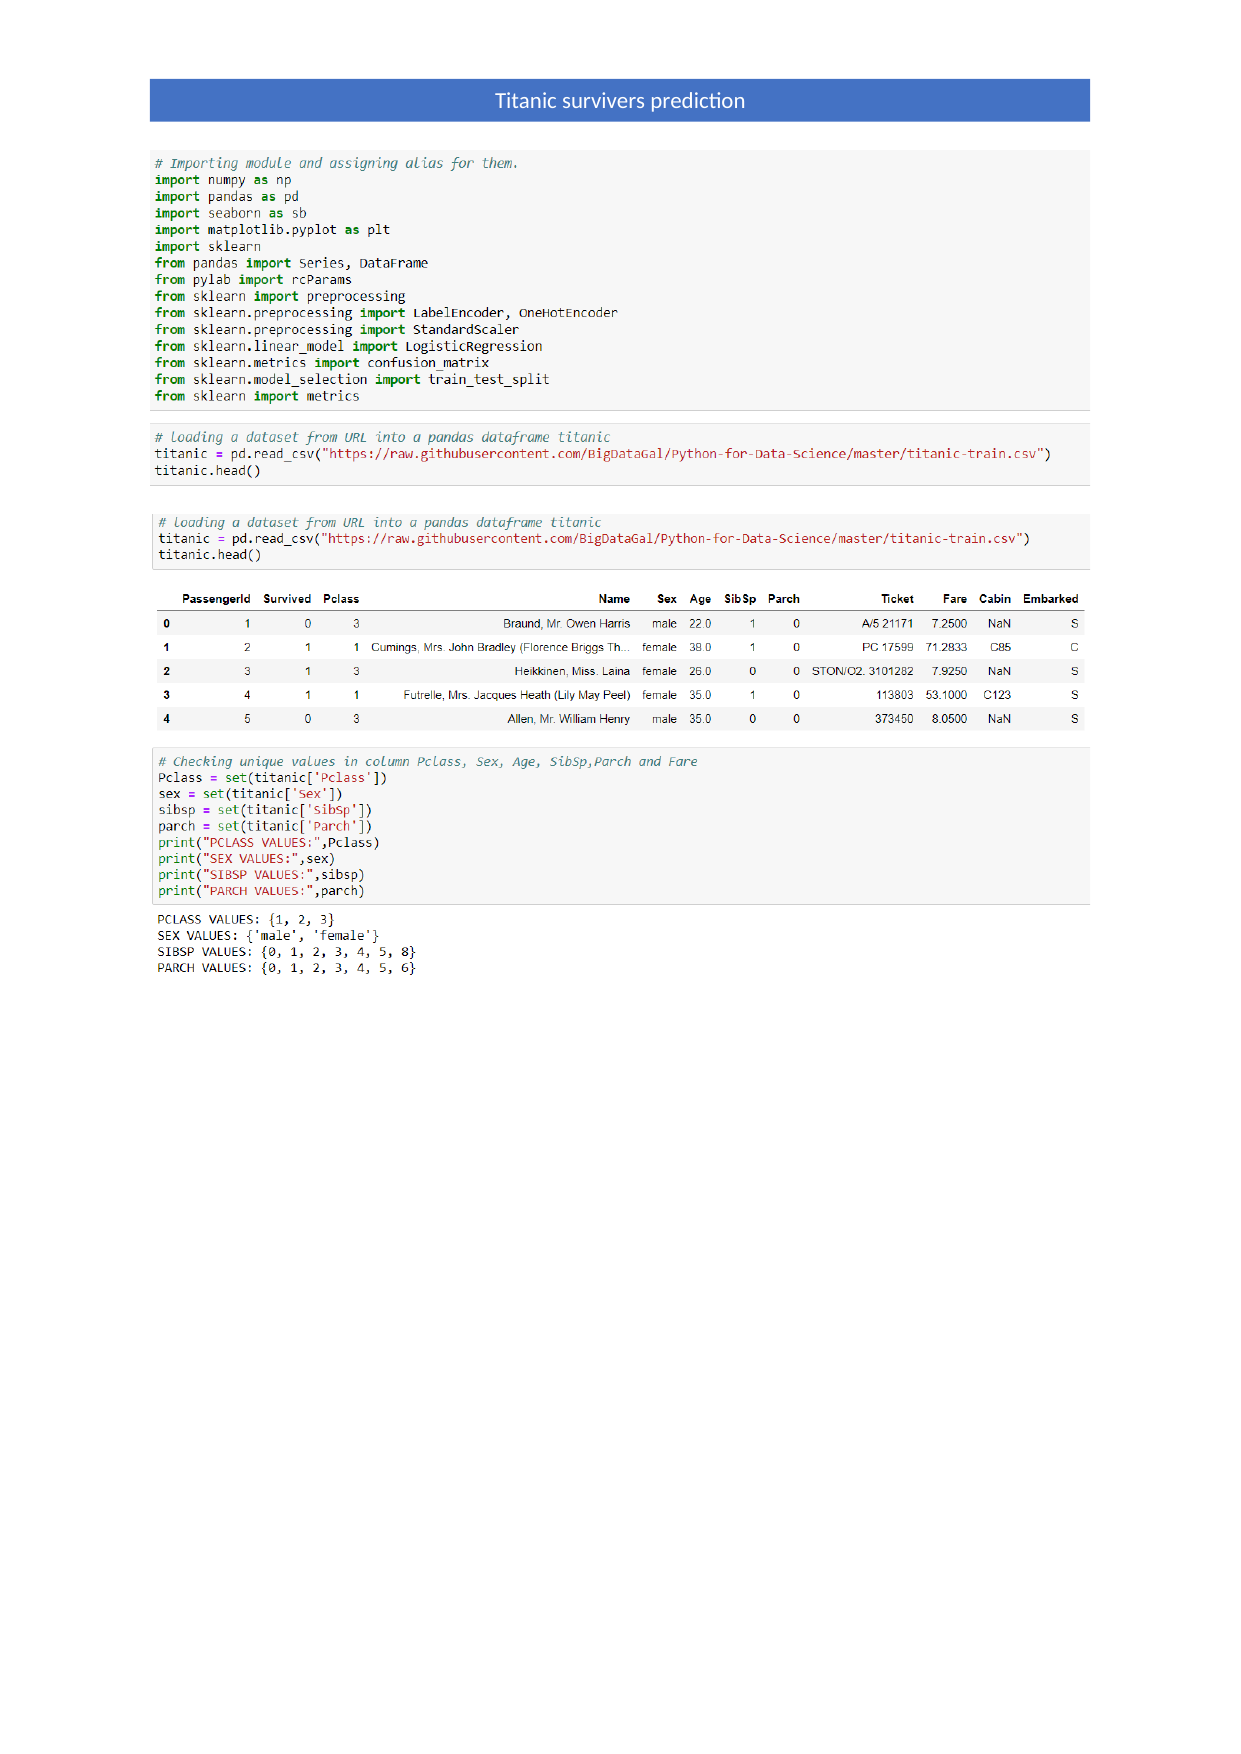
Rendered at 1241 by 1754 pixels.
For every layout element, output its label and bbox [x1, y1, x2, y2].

picture [150, 150, 1091, 496]
picture [150, 514, 1091, 977]
